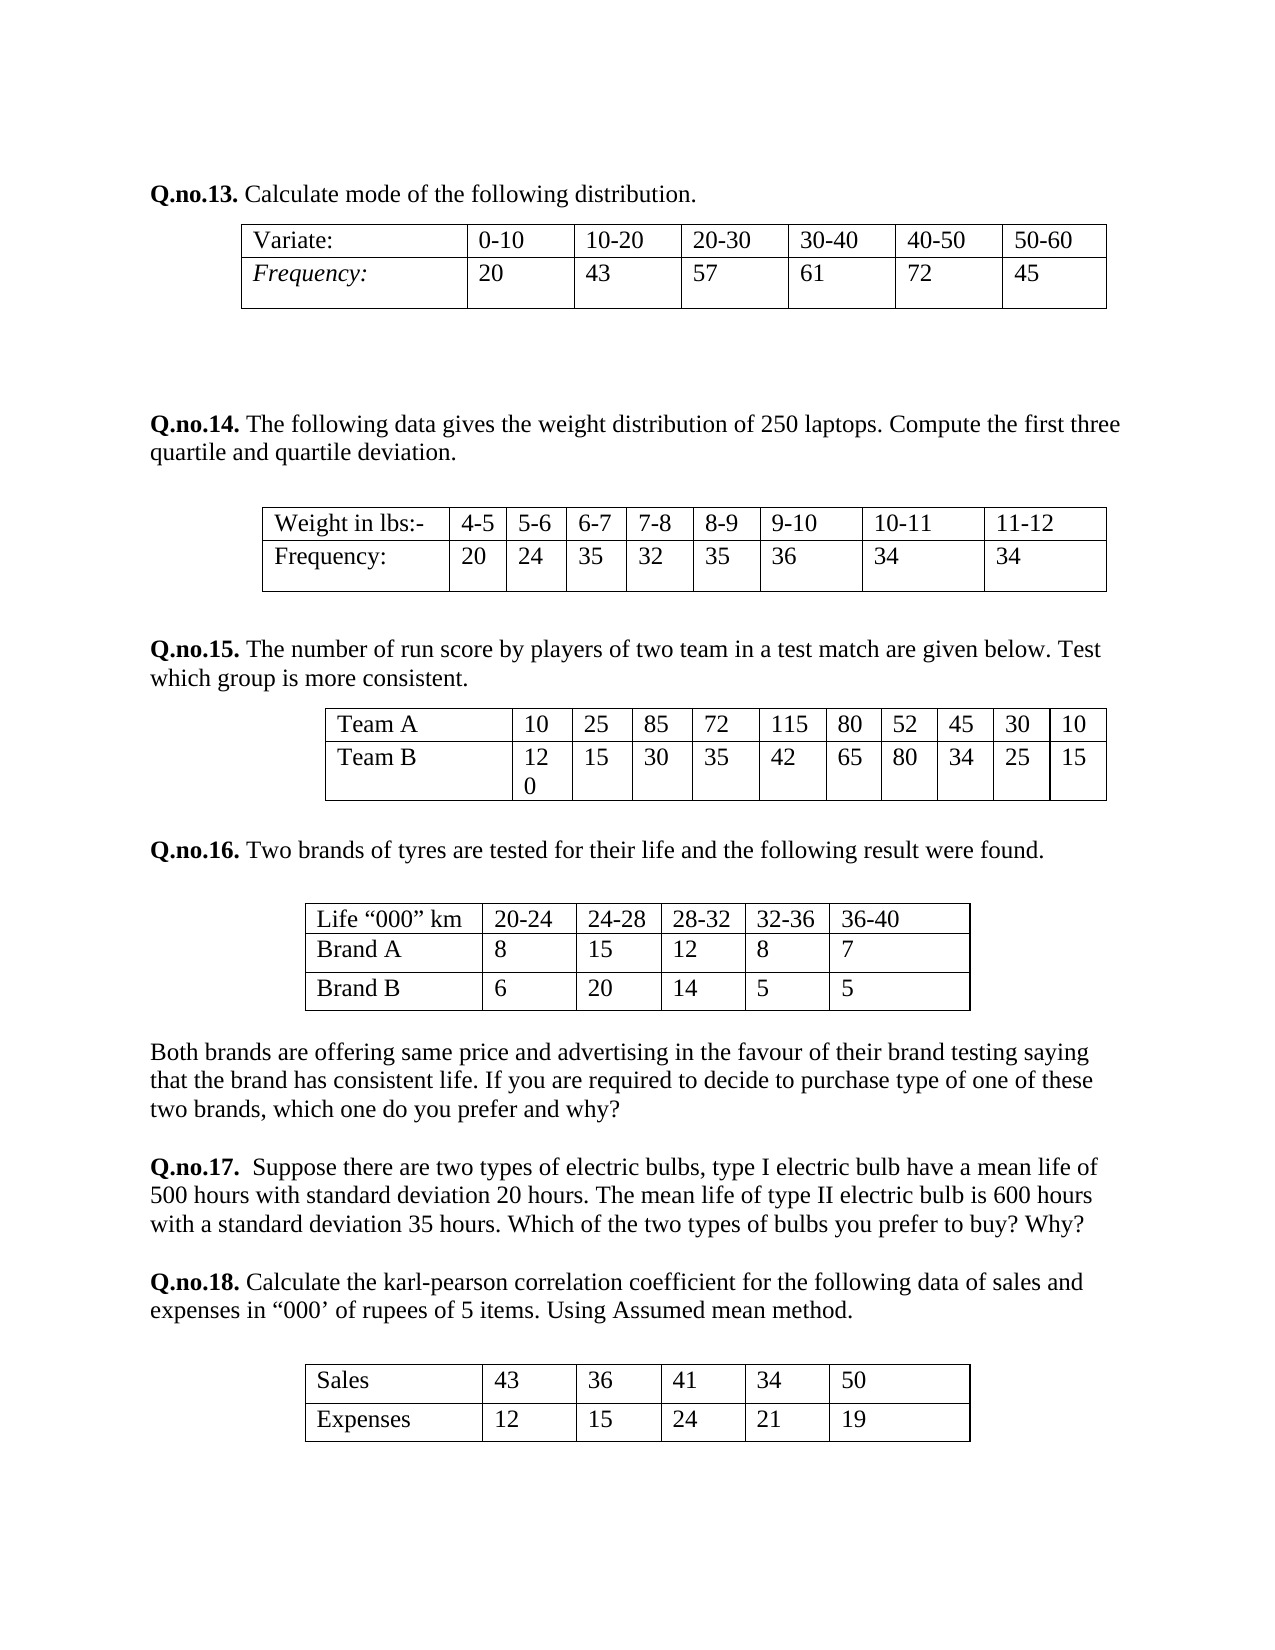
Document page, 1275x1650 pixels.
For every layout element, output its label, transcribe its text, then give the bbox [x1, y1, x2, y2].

table_header 7-8 [627, 508, 693, 540]
table_cell 8 [746, 934, 829, 972]
table_header 25 [573, 709, 632, 741]
table_cell Frequency: [242, 258, 467, 308]
table_cell 30 [633, 742, 692, 800]
table_cell Team B [326, 742, 512, 800]
table_header 80 [827, 709, 881, 741]
text Q.no.16. Two brands of tyres are tested for their life and the following result were found. [150, 835, 1125, 864]
table_cell 15 [577, 934, 661, 972]
table_header 9-10 [761, 508, 862, 540]
table_cell Brand B [306, 973, 482, 1010]
table_cell 12 [662, 934, 745, 972]
table_cell 42 [760, 742, 826, 800]
table_header 36-40 [830, 904, 969, 933]
table_cell 8 [483, 934, 576, 972]
table_cell 20 [450, 541, 506, 591]
text Q.no.18. Calculate the karl-pearson correlation coefficient for the following data of sales and expenses in “000’ of rupees of 5 items. Using Assumed mean method. [150, 1267, 1125, 1324]
table_cell 15 [577, 1404, 661, 1441]
table_header 24-28 [577, 904, 661, 933]
table_header Variate: [242, 225, 467, 257]
table_header Team A [326, 709, 512, 741]
table_header 10 [1051, 709, 1106, 741]
table_header 10-11 [863, 508, 984, 540]
table_header 72 [693, 709, 759, 741]
table_cell 24 [507, 541, 566, 591]
text Q.no.15. The number of run score by players of two team in a test match are given below. Test which group is more consistent. [150, 634, 1125, 692]
table_header 43 [483, 1365, 576, 1403]
table_header 28-32 [662, 904, 745, 933]
text Q.no.17. Suppose there are two types of electric bulbs, type I electric bulb have a mean life of 500 hours with standard deviation 20 hours. The mean life of type II electric bulb is 600 hours with a standard deviation 35 hours. Which of the two types of bulbs you prefer to buy? Why? [150, 1152, 1125, 1238]
table_cell 24 [662, 1404, 745, 1441]
text Q.no.13. Calculate mode of the following distribution. [150, 179, 1125, 207]
table_header 4-5 [450, 508, 506, 540]
table_cell 25 [994, 742, 1049, 800]
table_header 40-50 [896, 225, 1002, 257]
table_header 8-9 [694, 508, 760, 540]
text Q.no.14. The following data gives the weight distribution of 250 laptops. Compute the first three quartile and quartile deviation. [150, 409, 1125, 466]
table_cell 15 [1051, 742, 1106, 800]
table_header Sales [306, 1365, 482, 1403]
table_cell 21 [746, 1404, 829, 1441]
table_header Life “000” km [306, 904, 482, 933]
table_cell 5 [746, 973, 829, 1010]
table_cell 7 [830, 934, 969, 972]
table_header 30 [994, 709, 1049, 741]
table_cell 19 [830, 1404, 969, 1441]
table_cell 80 [882, 742, 937, 800]
table_header 6-7 [567, 508, 626, 540]
table_header 45 [938, 709, 993, 741]
table_cell 72 [896, 258, 1002, 308]
table_header 10-20 [575, 225, 681, 257]
table_cell 35 [693, 742, 759, 800]
table_cell 45 [1003, 258, 1106, 308]
table_header Weight in lbs:- [263, 508, 449, 540]
table_cell 34 [938, 742, 993, 800]
table_cell 120 [513, 742, 572, 800]
table_cell 36 [761, 541, 862, 591]
table_header 10 [513, 709, 572, 741]
table_header 50-60 [1003, 225, 1106, 257]
table_cell 15 [573, 742, 632, 800]
table_cell 14 [662, 973, 745, 1010]
table_header 11-12 [985, 508, 1106, 540]
table_header 34 [746, 1365, 829, 1403]
table_cell Expenses [306, 1404, 482, 1441]
table_cell 35 [694, 541, 760, 591]
table_header 115 [760, 709, 826, 741]
table_header 36 [577, 1365, 661, 1403]
table_header 52 [882, 709, 937, 741]
table_cell 6 [483, 973, 576, 1010]
table_header 5-6 [507, 508, 566, 540]
table_cell 34 [985, 541, 1106, 591]
table_cell 61 [789, 258, 895, 308]
table_cell 57 [682, 258, 788, 308]
table_header 20-24 [483, 904, 576, 933]
table_header 50 [830, 1365, 969, 1403]
table_header 0-10 [468, 225, 574, 257]
table_cell 32 [627, 541, 693, 591]
table_cell Frequency: [263, 541, 449, 591]
table_cell 43 [575, 258, 681, 308]
table_cell 5 [830, 973, 969, 1010]
table_header 85 [633, 709, 692, 741]
table_cell Brand A [306, 934, 482, 972]
table_cell 34 [863, 541, 984, 591]
table_cell 65 [827, 742, 881, 800]
table_cell 20 [468, 258, 574, 308]
table_header 20-30 [682, 225, 788, 257]
table_cell 20 [577, 973, 661, 1010]
table_header 30-40 [789, 225, 895, 257]
table_cell 35 [567, 541, 626, 591]
text Both brands are offering same price and advertising in the favour of their brand testing saying that the brand has consistent life. If you are required to decide to purchase type of one of these two brands, which one do you prefer and why? [150, 1037, 1125, 1123]
table_header 32-36 [746, 904, 829, 933]
table_header 41 [662, 1365, 745, 1403]
table_cell 12 [483, 1404, 576, 1441]
